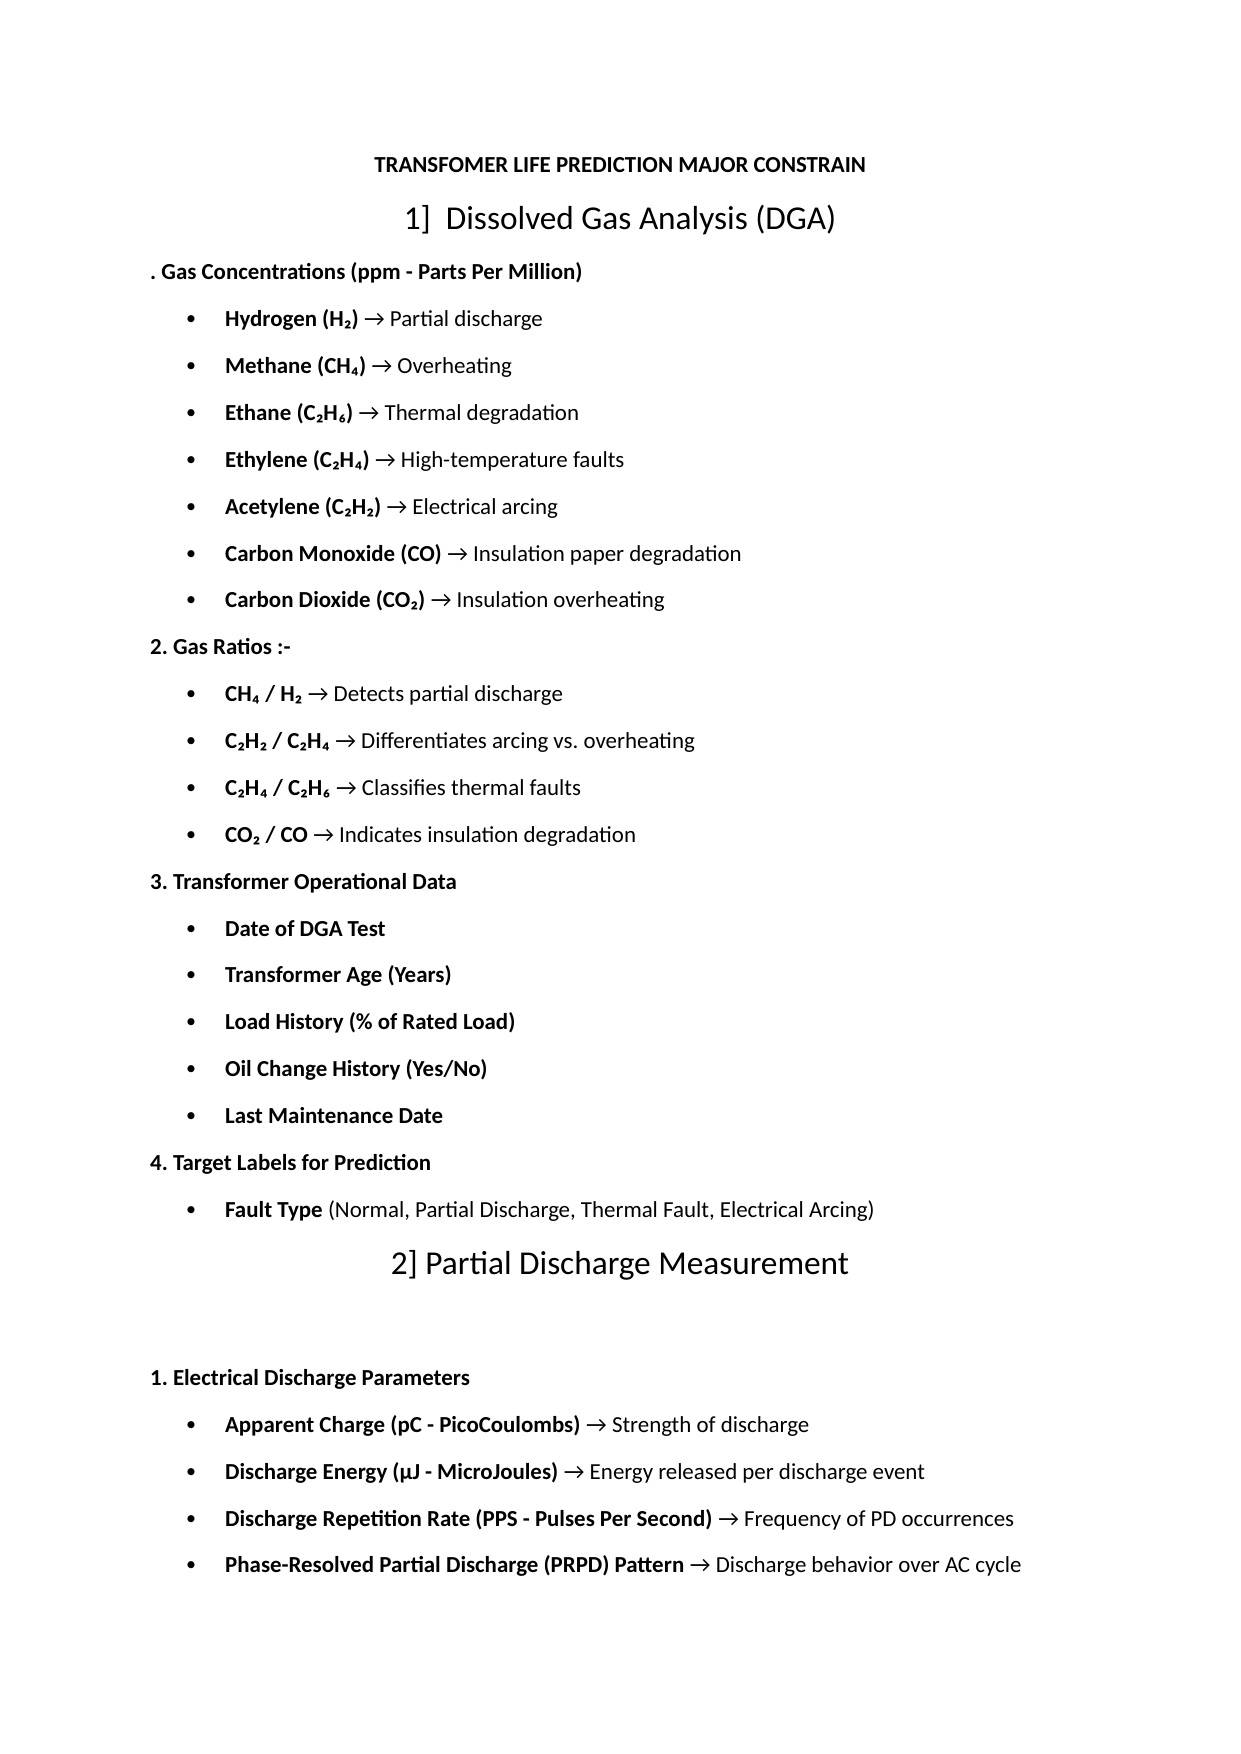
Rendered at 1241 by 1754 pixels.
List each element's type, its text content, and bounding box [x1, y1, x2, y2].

text 4. Target Labels for Prediction [150, 1148, 1090, 1176]
list Load History (% of Rated Load) [187, 1007, 1090, 1036]
list Discharge Energy (µJ - MicroJoules) → Energy released per discharge event [187, 1457, 1090, 1485]
list Apparent Charge (pC - PicoCoulombs) → Strength of discharge [187, 1410, 1090, 1438]
list Ethane (C₂H₆) → Thermal degradation [187, 398, 1090, 426]
list C₂H₄ / C₂H₆ → Classifies thermal faults [187, 773, 1090, 801]
list Ethylene (C₂H₄) → High-temperature faults [187, 445, 1090, 473]
text 1. Electrical Discharge Parameters [150, 1363, 1090, 1391]
list Last Maintenance Date [187, 1101, 1090, 1129]
list CO₂ / CO → Indicates insulation degradation [187, 820, 1090, 848]
text 2. Gas Ratios :- [150, 632, 1090, 661]
text . Gas Concentrations (ppm - Parts Per Million) [150, 257, 1090, 286]
list Phase-Resolved Partial Discharge (PRPD) Pattern → Discharge behavior over AC cycle [187, 1551, 1090, 1579]
list Acetylene (C₂H₂) → Electrical arcing [187, 492, 1090, 520]
list Transformer Age (Years) [187, 961, 1090, 989]
list Fault Type (Normal, Partial Discharge, Thermal Fault, Electrical Arcing) [187, 1195, 1090, 1223]
text 3. Transformer Operational Data [150, 867, 1090, 895]
list C₂H₂ / C₂H₄ → Differentiates arcing vs. overheating [187, 726, 1090, 754]
text TRANSFOMER LIFE PREDICTION MAJOR CONSTRAIN [150, 150, 1090, 178]
list CH₄ / H₂ → Detects partial discharge [187, 679, 1090, 707]
list Carbon Monoxide (CO) → Insulation paper degradation [187, 539, 1090, 567]
list Date of DGA Test [187, 914, 1090, 942]
list Discharge Repetition Rate (PPS - Pulses Per Second) → Frequency of PD occurrences [187, 1504, 1090, 1532]
text 1] Dissolved Gas Analysis (DGA) [150, 197, 1090, 238]
list Oil Change History (Yes/No) [187, 1054, 1090, 1082]
list Hydrogen (H₂) → Partial discharge [187, 304, 1090, 332]
text 2] Partial Discharge Measurement [150, 1242, 1090, 1283]
list Methane (CH₄) → Overheating [187, 351, 1090, 379]
list Carbon Dioxide (CO₂) → Insulation overheating [187, 586, 1090, 614]
